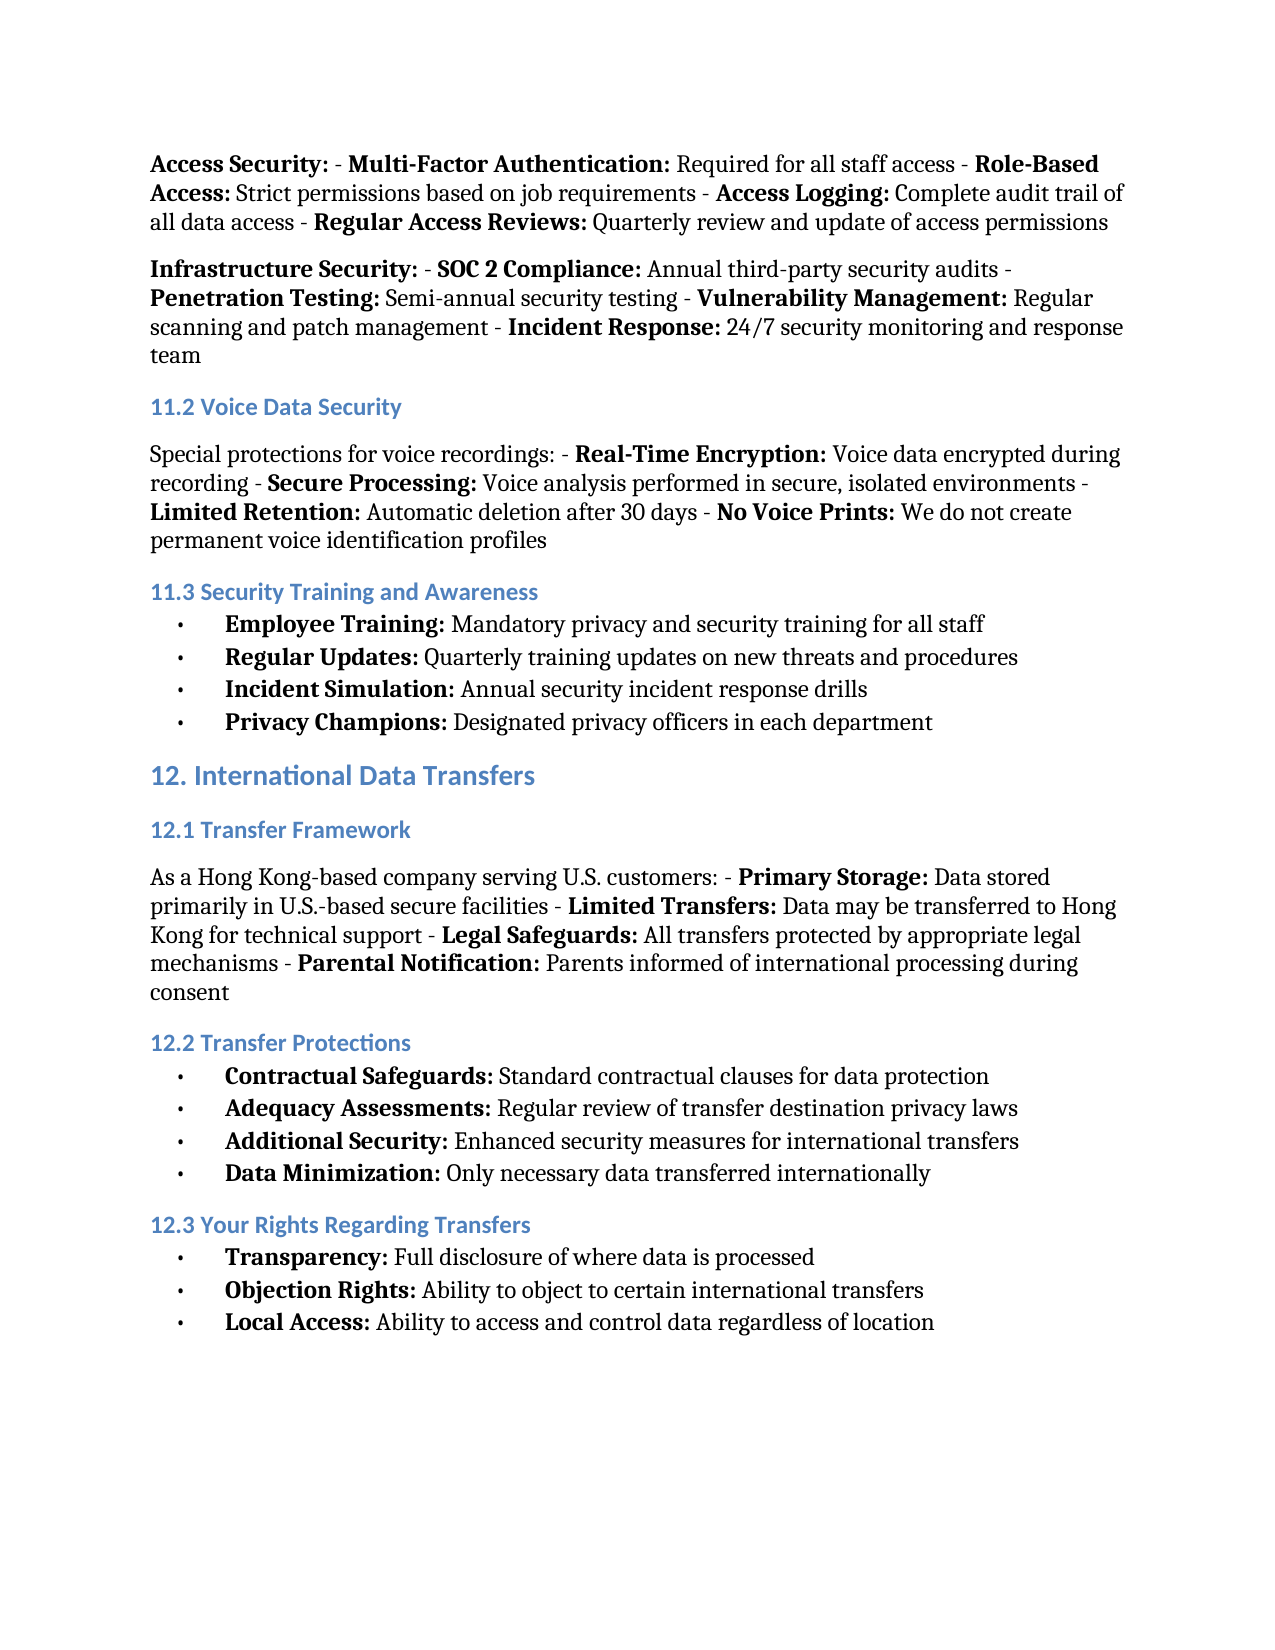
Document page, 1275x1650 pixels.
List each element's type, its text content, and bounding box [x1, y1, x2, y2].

list Data Minimization: Only necessary data transferred internationally [175, 1159, 1125, 1188]
text As a Hong Kong-based company serving U.S. customers: - Primary Storage: Data stored primarily in U.S.-based secure facilities - Limited Transfers: Data may be transferred to Hong Kong for technical support - Legal Safeguards: All transfers protected by appropriate legal mechanisms - Parental Notification: Parents informed of international processing during consent [150, 863, 1125, 1007]
list Transparency: Full disclosure of where data is processed [175, 1243, 1125, 1272]
text Infrastructure Security: - SOC 2 Compliance: Annual third-party security audits - Penetration Testing: Semi-annual security testing - Vulnerability Management: Regular scanning and patch management - Incident Response: 24/7 security monitoring and response team [150, 255, 1125, 370]
list Employee Training: Mandatory privacy and security training for all staff [175, 610, 1125, 639]
list Additional Security: Enhanced security measures for international transfers [175, 1127, 1125, 1156]
subtitle 12.2 Transfer Protections [150, 1028, 1125, 1058]
list Incident Simulation: Annual security incident response drills [175, 675, 1125, 704]
list Regular Updates: Quarterly training updates on new threats and procedures [175, 643, 1125, 671]
list Contractual Safeguards: Standard contractual clauses for data protection [175, 1062, 1125, 1091]
list Privacy Champions: Designated privacy officers in each department [175, 708, 1125, 736]
subtitle 11.3 Security Training and Awareness [150, 576, 1125, 606]
subtitle 11.2 Voice Data Security [150, 391, 1125, 421]
list Local Access: Ability to access and control data regardless of location [175, 1308, 1125, 1337]
text Special protections for voice recordings: - Real-Time Encryption: Voice data encrypted during recording - Secure Processing: Voice analysis performed in secure, isolated environments - Limited Retention: Automatic deletion after 30 days - No Voice Prints: We do not create permanent voice identification profiles [150, 440, 1125, 555]
subtitle 12. International Data Transfers [150, 757, 1125, 793]
subtitle 12.3 Your Rights Regarding Transfers [150, 1209, 1125, 1239]
list Objection Rights: Ability to object to certain international transfers [175, 1276, 1125, 1304]
text Access Security: - Multi-Factor Authentication: Required for all staff access - Role-Based Access: Strict permissions based on job requirements - Access Logging: Complete audit trail of all data access - Regular Access Reviews: Quarterly review and update of access permissions [150, 150, 1125, 236]
list Adequacy Assessments: Regular review of transfer destination privacy laws [175, 1094, 1125, 1123]
subtitle 12.1 Transfer Framework [150, 814, 1125, 844]
